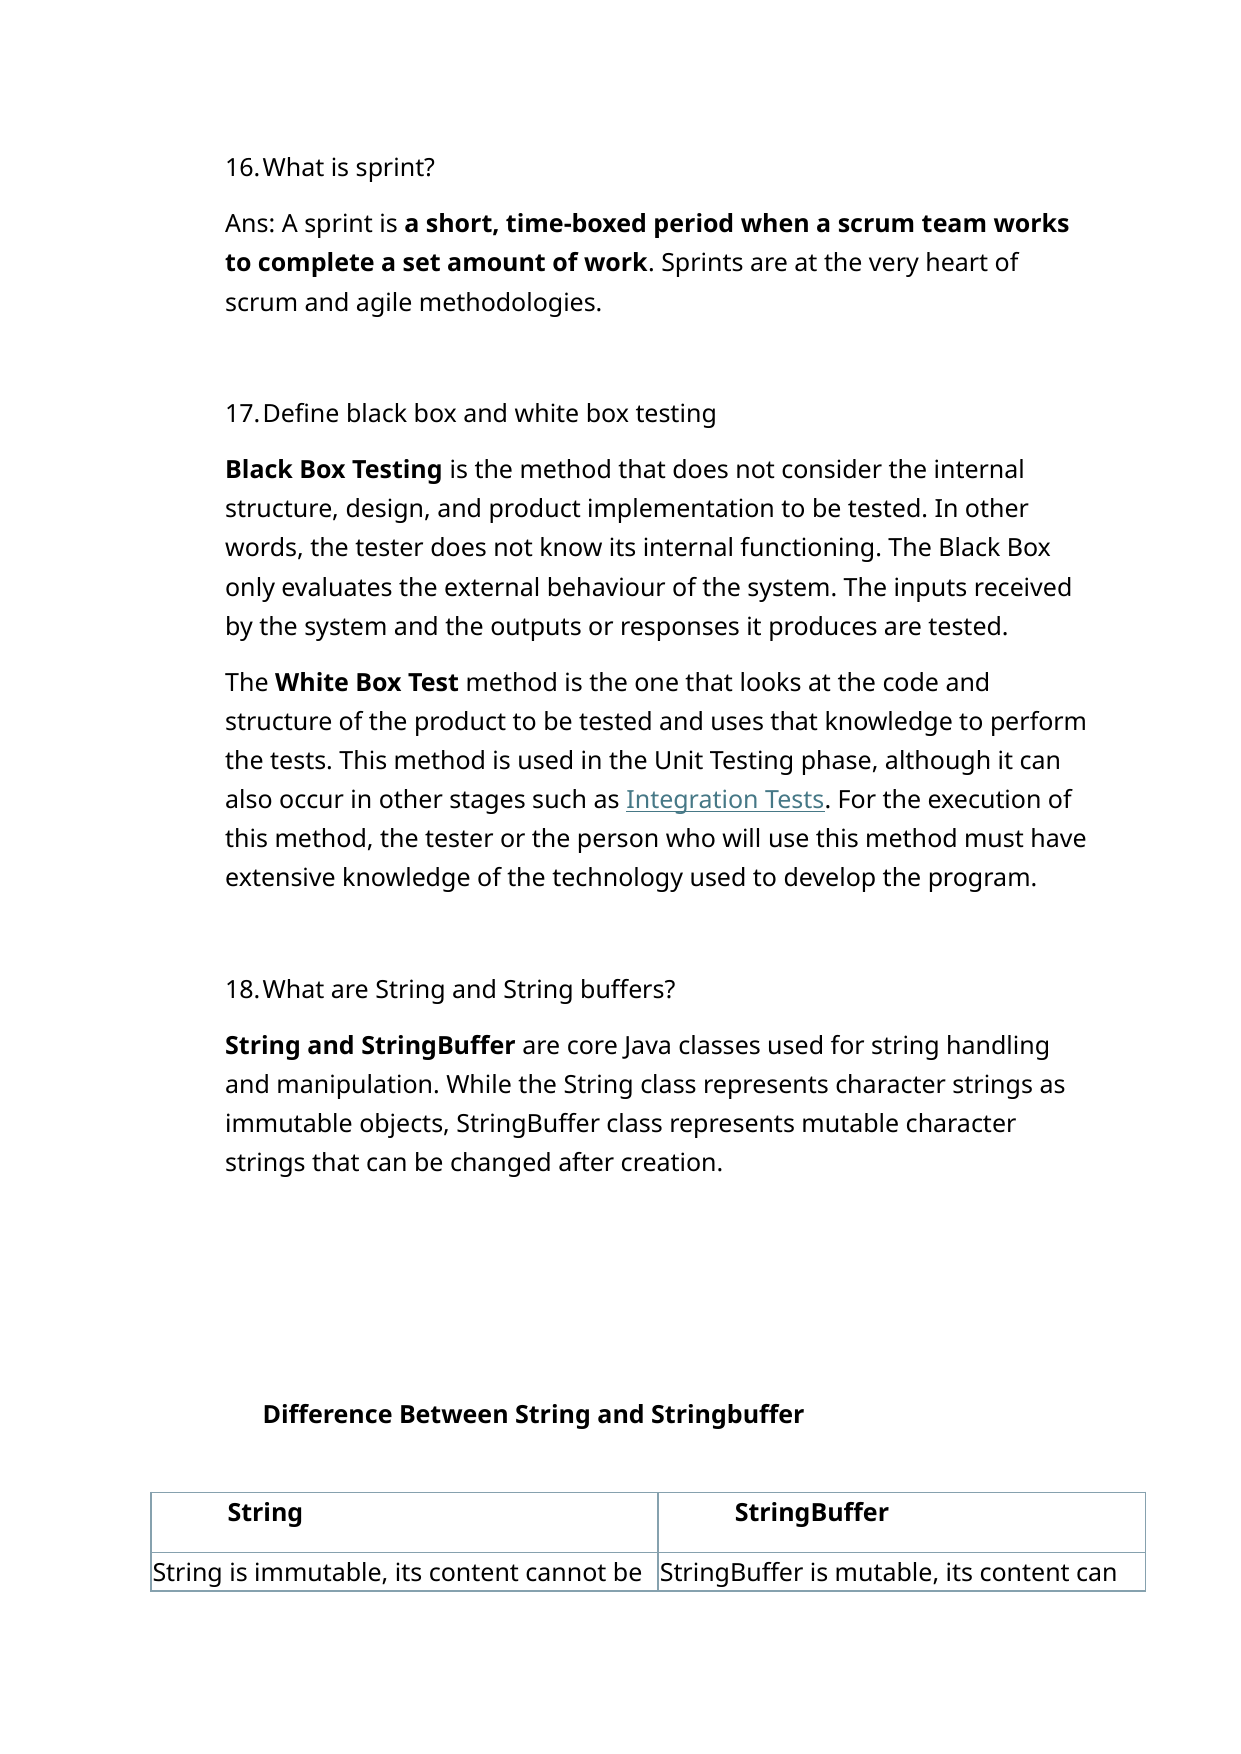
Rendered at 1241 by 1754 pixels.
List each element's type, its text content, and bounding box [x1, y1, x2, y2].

list Difference Between String and Stringbuffer [262, 1397, 1090, 1431]
text String and StringBuffer are core Java classes used for string handling and manipulation. While the String class represents character strings as immutable objects, StringBuffer class represents mutable character strings that can be changed after creation. [225, 1027, 1090, 1179]
list Define black box and white box testing [225, 396, 1090, 430]
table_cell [152, 1553, 657, 1590]
text Ans: A sprint is a short, time-boxed period when a scrum team works to complete a set amount of work. Sprints are at the very heart of scrum and agile methodologies. [225, 206, 1090, 318]
text The White Box Test method is the one that looks at the code and structure of the product to be tested and uses that knowledge to perform the tests. This method is used in the Unit Testing phase, although it can also occur in other stages such as Integration Tests. For the execution of this method, the tester or the person who will use this method must have extensive knowledge of the technology used to develop the program. [225, 664, 1090, 894]
list What are String and String buffers? [225, 972, 1090, 1006]
table_header StringBuffer [659, 1493, 1145, 1551]
list What is sprint? [225, 150, 1090, 184]
text Black Box Testing is the method that does not consider the internal structure, design, and product implementation to be tested. In other words, the tester does not know its internal functioning. The Black Box only evaluates the external behaviour of the system. The inputs received by the system and the outputs or responses it produces are tested. [225, 452, 1090, 642]
table_header String [152, 1493, 657, 1551]
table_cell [659, 1553, 1145, 1590]
